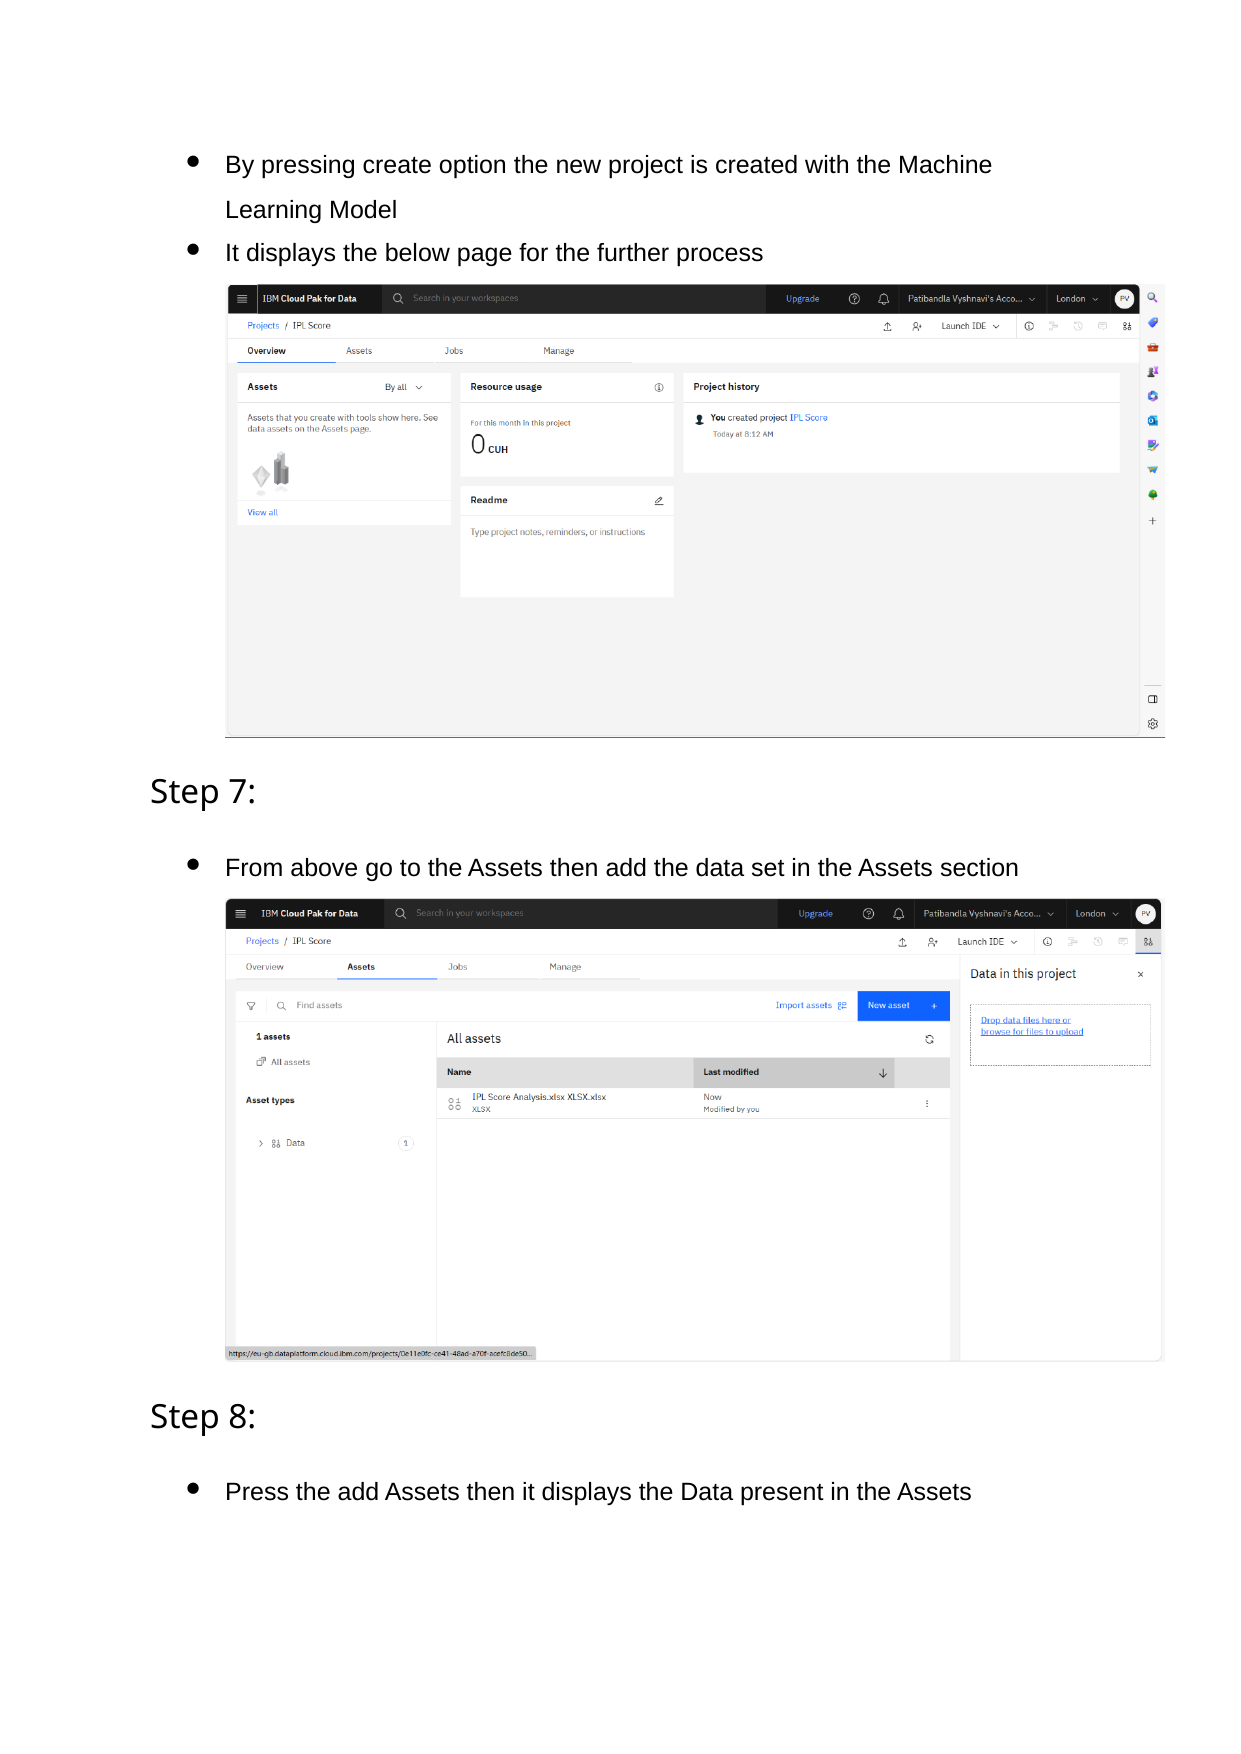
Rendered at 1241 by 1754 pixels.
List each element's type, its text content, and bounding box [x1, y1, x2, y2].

list From above go to the Assets then add the data set in the Assets section [187, 853, 1090, 883]
text Step 8: [150, 1392, 1090, 1438]
list Press the add Assets then it displays the Data present in the Assets [187, 1477, 1090, 1508]
list By pressing create option the new project is created with the Machine Learning Model [187, 150, 1090, 224]
list It displays the below page for the further process [187, 238, 1090, 269]
picture [225, 284, 1166, 738]
picture [225, 898, 1166, 1362]
text Step 7: [150, 768, 1090, 813]
